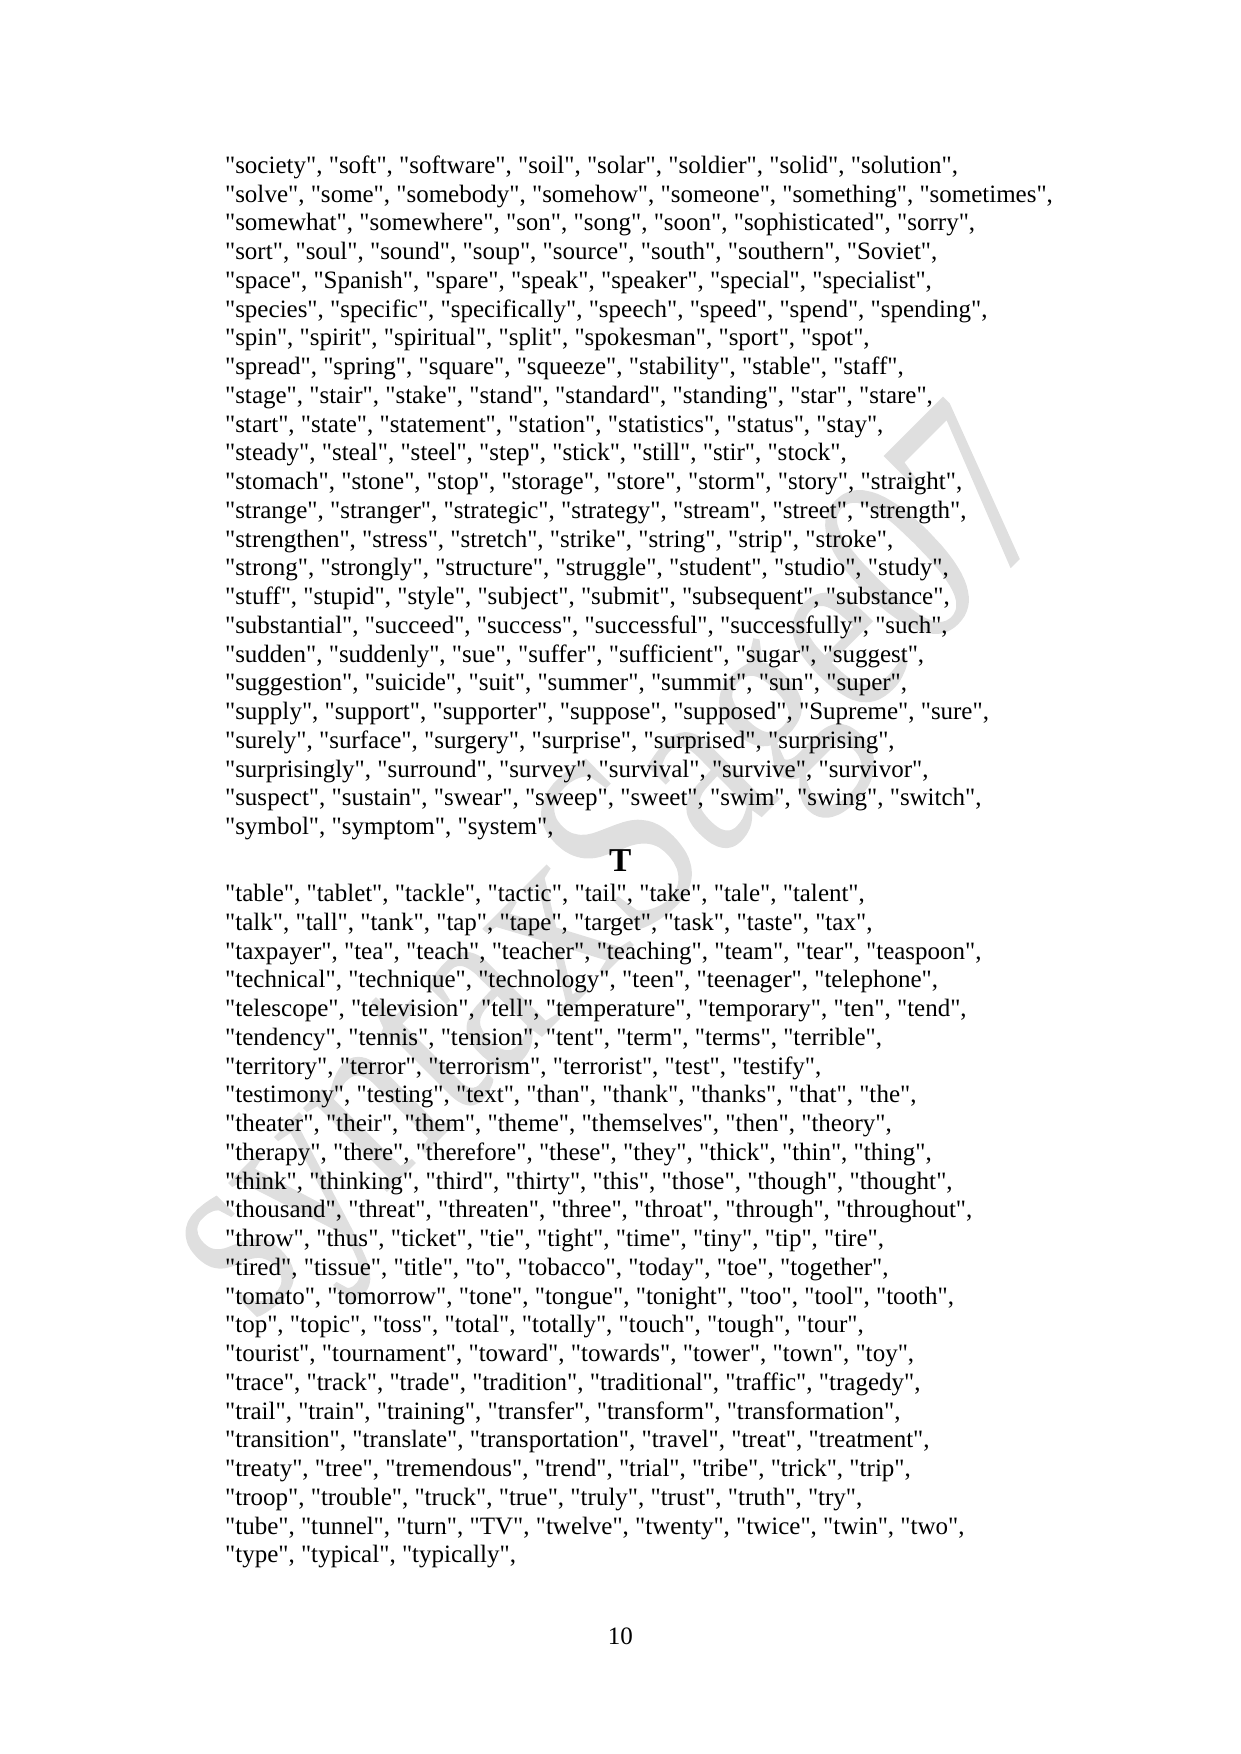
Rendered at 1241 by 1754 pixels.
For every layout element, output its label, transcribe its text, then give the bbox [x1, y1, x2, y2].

text "strange", "stranger", "strategic", "strategy", "stream", "street", "strength", [150, 495, 1090, 524]
text "tendency", "tennis", "tension", "tent", "term", "terms", "terrible", [150, 1022, 1090, 1051]
text "stage", "stair", "stake", "stand", "standard", "standing", "star", "stare", [150, 380, 1090, 409]
text "tourist", "tournament", "toward", "towards", "tower", "town", "toy", [150, 1338, 1090, 1367]
text "troop", "trouble", "truck", "true", "truly", "trust", "truth", "try", [150, 1482, 1090, 1511]
text "top", "topic", "toss", "total", "totally", "touch", "tough", "tour", [150, 1309, 1090, 1338]
text "think", "thinking", "third", "thirty", "this", "those", "though", "thought", [150, 1166, 1090, 1194]
text "stuff", "stupid", "style", "subject", "submit", "subsequent", "substance", [150, 581, 1090, 610]
text "somewhat", "somewhere", "son", "song", "soon", "sophisticated", "sorry", [150, 207, 1090, 236]
text "thousand", "threat", "threaten", "three", "throat", "through", "throughout", [150, 1194, 1090, 1223]
text T [150, 840, 1090, 878]
text "therapy", "there", "therefore", "these", "they", "thick", "thin", "thing", [150, 1137, 1090, 1166]
text "theater", "their", "them", "theme", "themselves", "then", "theory", [150, 1108, 1090, 1137]
text "strong", "strongly", "structure", "struggle", "student", "studio", "study", [150, 552, 1090, 581]
text "surprisingly", "surround", "survey", "survival", "survive", "survivor", [150, 754, 1090, 782]
text "steady", "steal", "steel", "step", "stick", "still", "stir", "stock", [150, 437, 1090, 466]
text "trail", "train", "training", "transfer", "transform", "transformation", [150, 1396, 1090, 1424]
text "tired", "tissue", "title", "to", "tobacco", "today", "toe", "together", [150, 1252, 1090, 1281]
text "sort", "soul", "sound", "soup", "source", "south", "southern", "Soviet", [150, 236, 1090, 265]
text "symbol", "symptom", "system", [150, 811, 1090, 840]
text "sudden", "suddenly", "sue", "suffer", "sufficient", "sugar", "suggest", [150, 639, 1090, 667]
text "tomato", "tomorrow", "tone", "tongue", "tonight", "too", "tool", "tooth", [150, 1281, 1090, 1309]
text "strengthen", "stress", "stretch", "strike", "string", "strip", "stroke", [150, 524, 1090, 552]
text "space", "Spanish", "spare", "speak", "speaker", "special", "specialist", [150, 265, 1090, 294]
text "surely", "surface", "surgery", "surprise", "surprised", "surprising", [150, 725, 1090, 754]
text "suggestion", "suicide", "suit", "summer", "summit", "sun", "super", [150, 667, 1090, 696]
text "suspect", "sustain", "swear", "sweep", "sweet", "swim", "swing", "switch", [150, 782, 1090, 811]
text "transition", "translate", "transportation", "travel", "treat", "treatment", [150, 1424, 1090, 1453]
text "throw", "thus", "ticket", "tie", "tight", "time", "tiny", "tip", "tire", [150, 1223, 1090, 1252]
text "table", "tablet", "tackle", "tactic", "tail", "take", "tale", "talent", [150, 878, 1090, 907]
text "spin", "spirit", "spiritual", "split", "spokesman", "sport", "spot", [150, 322, 1090, 351]
text "substantial", "succeed", "success", "successful", "successfully", "such", [150, 610, 1090, 639]
text "trace", "track", "trade", "tradition", "traditional", "traffic", "tragedy", [150, 1367, 1090, 1396]
text "start", "state", "statement", "station", "statistics", "status", "stay", [150, 409, 1090, 437]
text "stomach", "stone", "stop", "storage", "store", "storm", "story", "straight", [150, 466, 1090, 495]
text "type", "typical", "typically", [150, 1539, 1090, 1568]
text "territory", "terror", "terrorism", "terrorist", "test", "testify", [150, 1051, 1090, 1079]
text "talk", "tall", "tank", "tap", "tape", "target", "task", "taste", "tax", [150, 907, 1090, 936]
text "supply", "support", "supporter", "suppose", "supposed", "Supreme", "sure", [150, 696, 1090, 725]
text "taxpayer", "tea", "teach", "teacher", "teaching", "team", "tear", "teaspoon", [150, 936, 1090, 964]
text "spread", "spring", "square", "squeeze", "stability", "stable", "staff", [150, 351, 1090, 380]
text "society", "soft", "software", "soil", "solar", "soldier", "solid", "solution", [150, 150, 1090, 179]
text "tube", "tunnel", "turn", "TV", "twelve", "twenty", "twice", "twin", "two", [150, 1511, 1090, 1539]
text "treaty", "tree", "tremendous", "trend", "trial", "tribe", "trick", "trip", [150, 1453, 1090, 1482]
text "technical", "technique", "technology", "teen", "teenager", "telephone", [150, 964, 1090, 993]
text "species", "specific", "specifically", "speech", "speed", "spend", "spending", [150, 294, 1090, 322]
text "telescope", "television", "tell", "temperature", "temporary", "ten", "tend", [150, 993, 1090, 1022]
text "solve", "some", "somebody", "somehow", "someone", "something", "sometimes", [150, 179, 1090, 207]
text "testimony", "testing", "text", "than", "thank", "thanks", "that", "the", [150, 1079, 1090, 1108]
